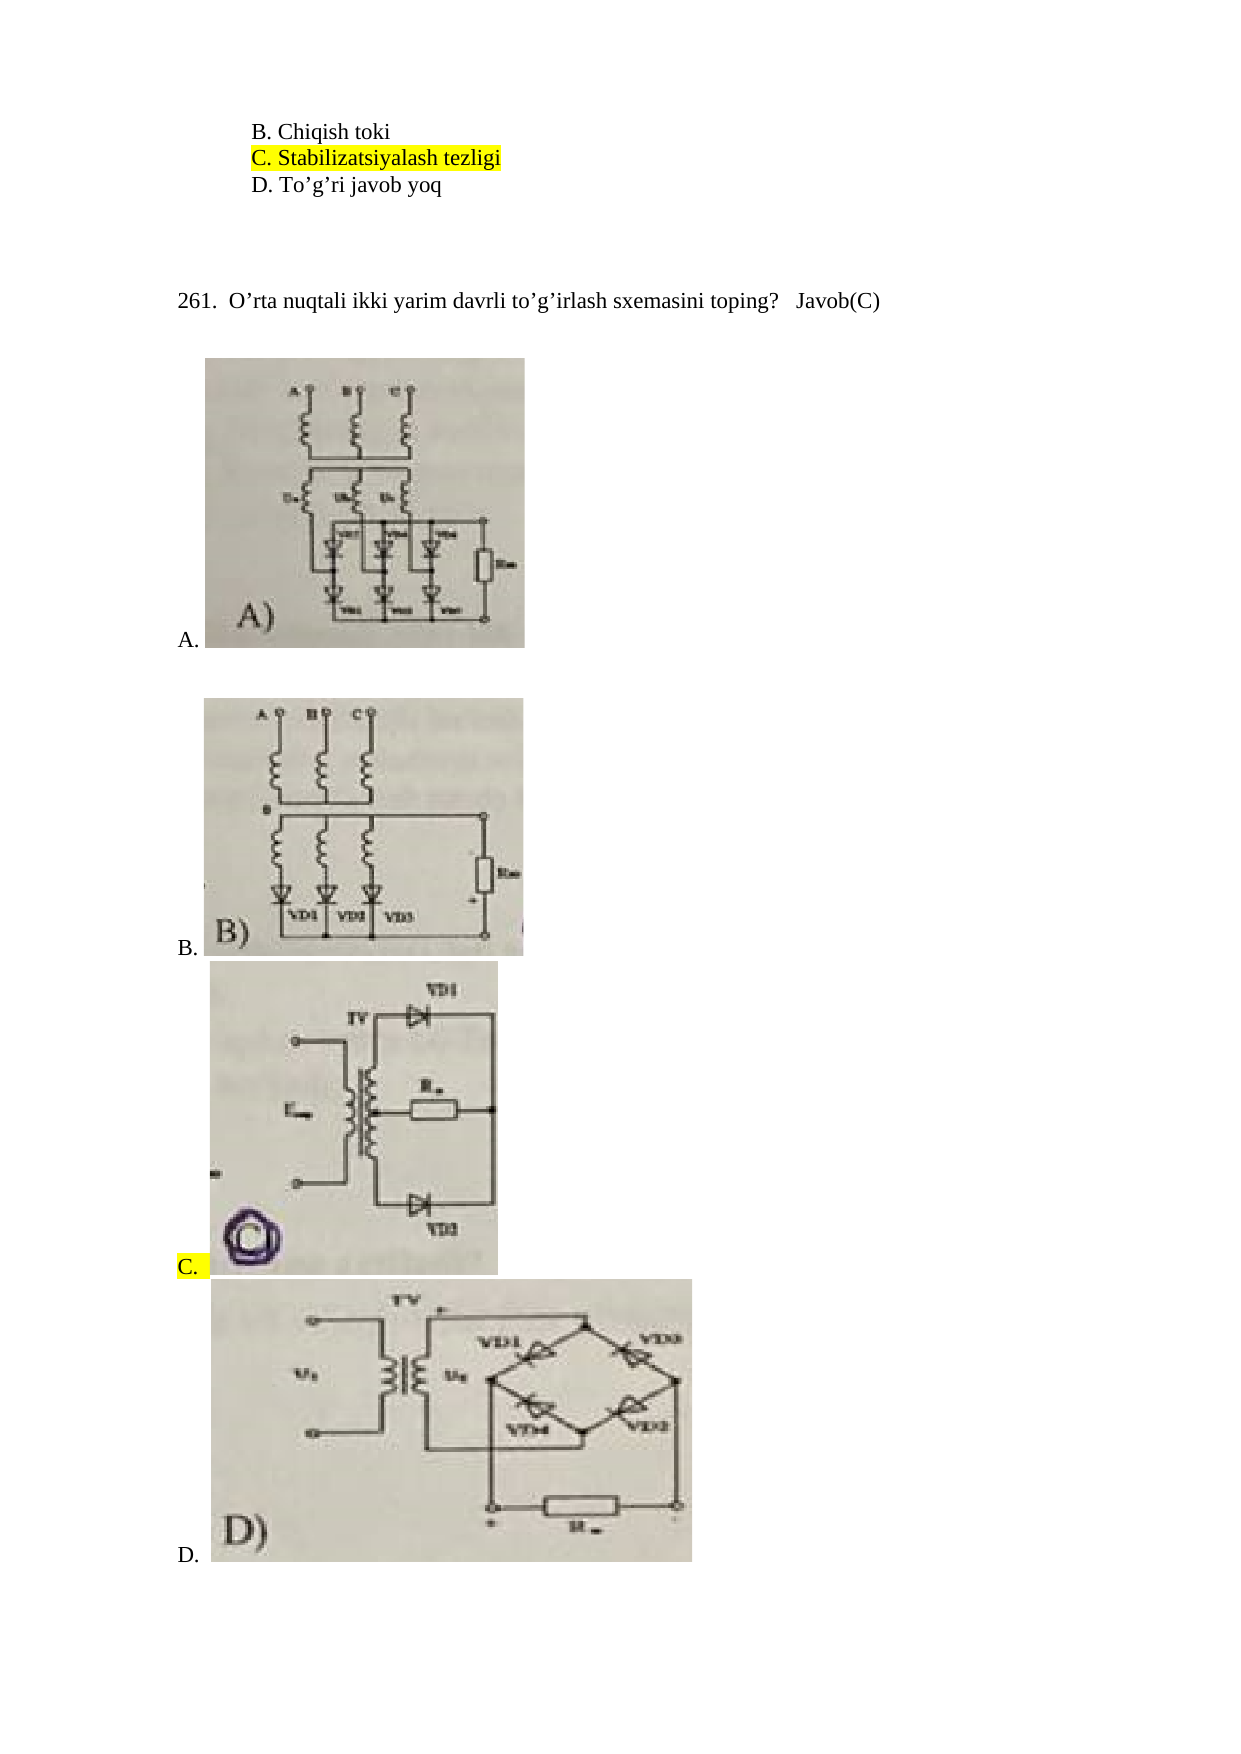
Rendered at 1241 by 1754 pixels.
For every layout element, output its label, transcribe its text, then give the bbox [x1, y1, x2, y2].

picture [211, 1279, 693, 1562]
picture [209, 961, 498, 1275]
list To’g’ri javob yoq [251, 171, 1152, 197]
picture [203, 698, 524, 956]
list O’rta nuqtali ikki yarim davrli to’g’irlash sxemasini toping? Javob(C) [177, 287, 1152, 314]
list Stabilizatsiyalash tezligi [251, 144, 1152, 171]
list Chiqish toki [251, 118, 1152, 144]
picture [205, 358, 525, 648]
